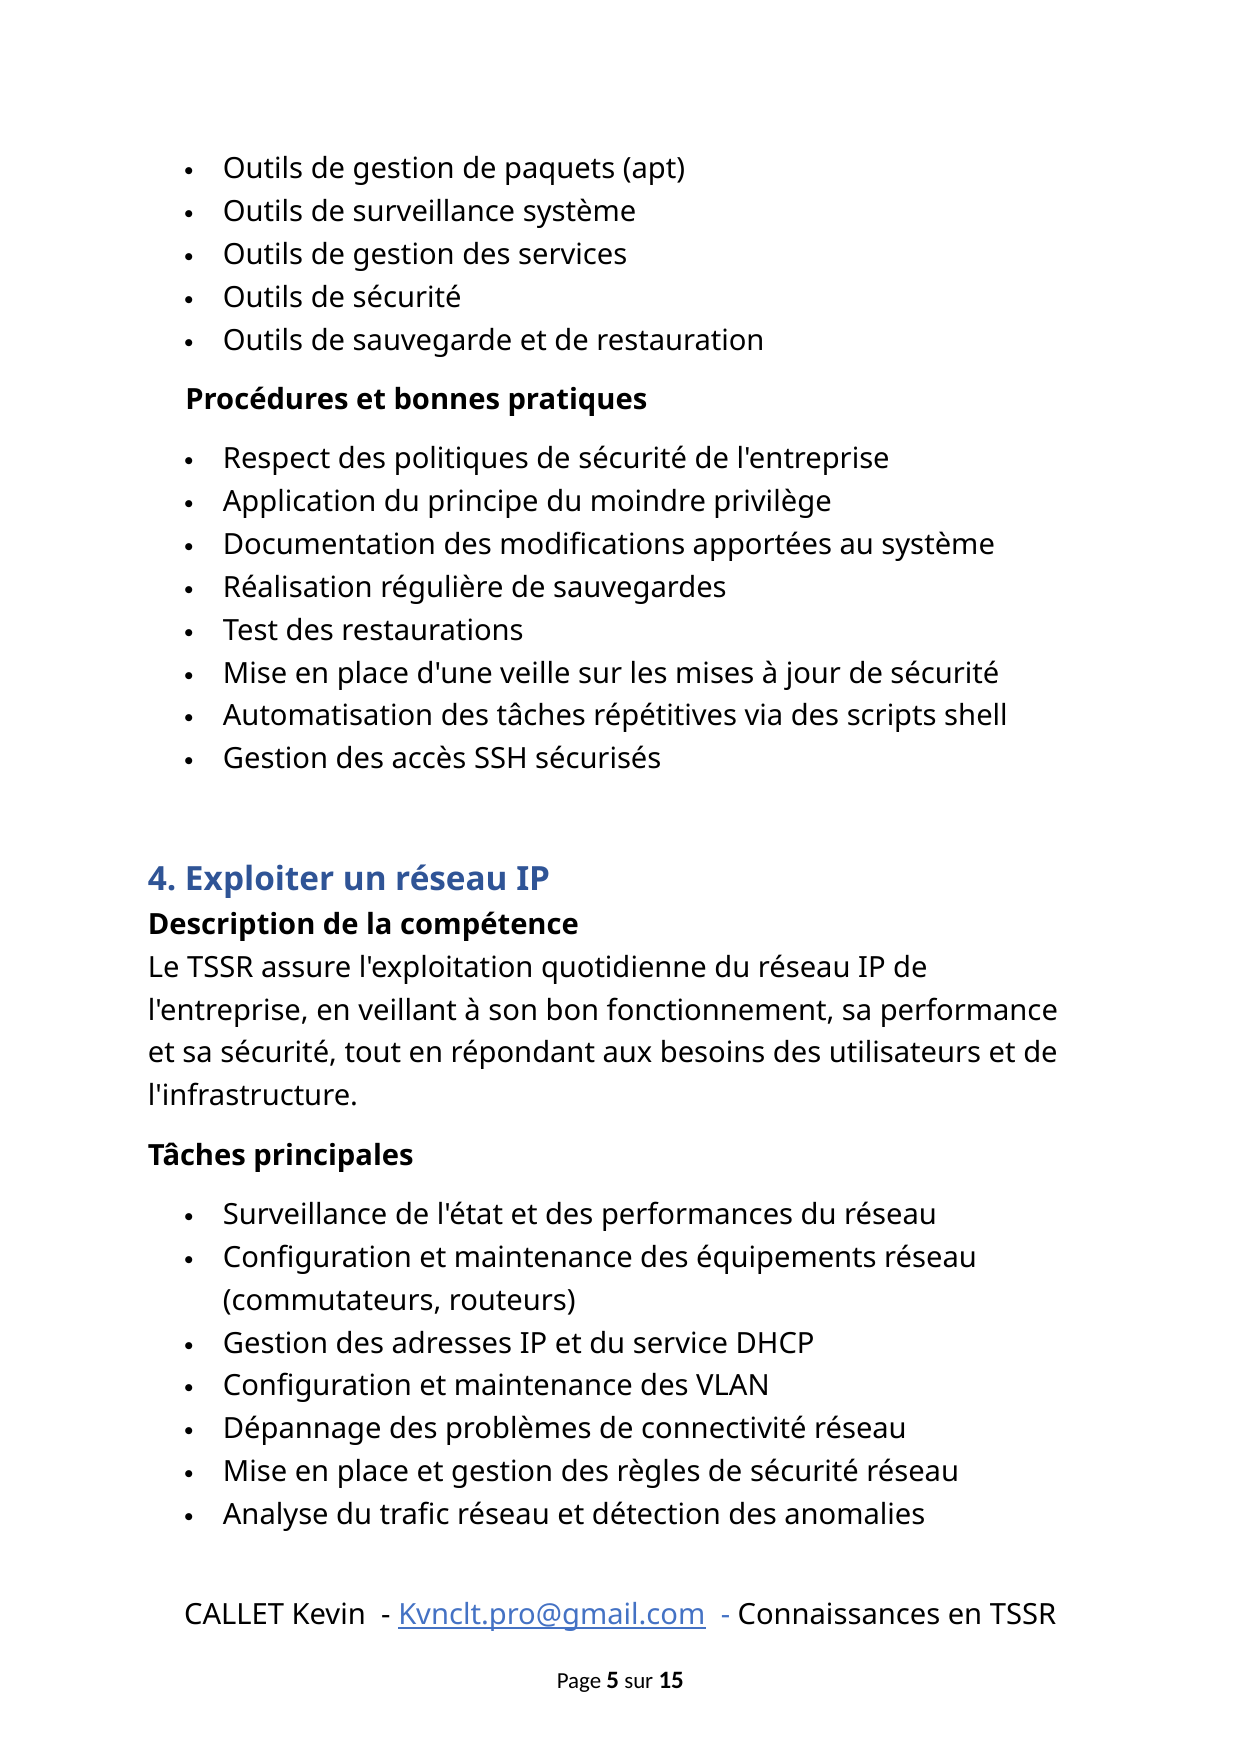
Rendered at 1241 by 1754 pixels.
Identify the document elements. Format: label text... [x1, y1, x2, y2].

text Description de la compétence Le TSSR assure l'exploitation quotidienne du réseau IP de l'entreprise, en veillant à son bon fonctionnement, sa performance et sa sécurité, tout en répondant aux besoins des utilisateurs et de l'infrastructure. [148, 903, 1093, 1114]
text Procédures et bonnes pratiques [185, 378, 1093, 418]
list Test des restaurations [185, 609, 1093, 649]
list Outils de sécurité [185, 276, 1093, 316]
list Outils de surveillance système [185, 190, 1093, 230]
list Surveillance de l'état et des performances du réseau [185, 1193, 1093, 1233]
list Réalisation régulière de sauvegardes [185, 566, 1093, 606]
list Gestion des adresses IP et du service DHCP [185, 1322, 1093, 1362]
list Outils de gestion de paquets (apt) [185, 148, 1093, 187]
text Tâches principales [148, 1134, 1093, 1174]
list Outils de gestion des services [185, 233, 1093, 273]
list Respect des politiques de sécurité de l'entreprise [185, 438, 1093, 477]
subtitle 4. Exploiter un réseau IP [148, 854, 1093, 900]
list Analyse du trafic réseau et détection des anomalies [185, 1493, 1093, 1533]
list Gestion des accès SSH sécurisés [185, 737, 1093, 777]
list Mise en place et gestion des règles de sécurité réseau [185, 1450, 1093, 1490]
list Mise en place d'une veille sur les mises à jour de sécurité [185, 652, 1093, 692]
list Configuration et maintenance des équipements réseau (commutateurs, routeurs) [185, 1236, 1093, 1319]
list Outils de sauvegarde et de restauration [185, 319, 1093, 358]
list Configuration et maintenance des VLAN [185, 1365, 1093, 1404]
list Dépannage des problèmes de connectivité réseau [185, 1407, 1093, 1447]
list Application du principe du moindre privilège [185, 481, 1093, 520]
list Automatisation des tâches répétitives via des scripts shell [185, 695, 1093, 734]
list Documentation des modifications apportées au système [185, 523, 1093, 563]
